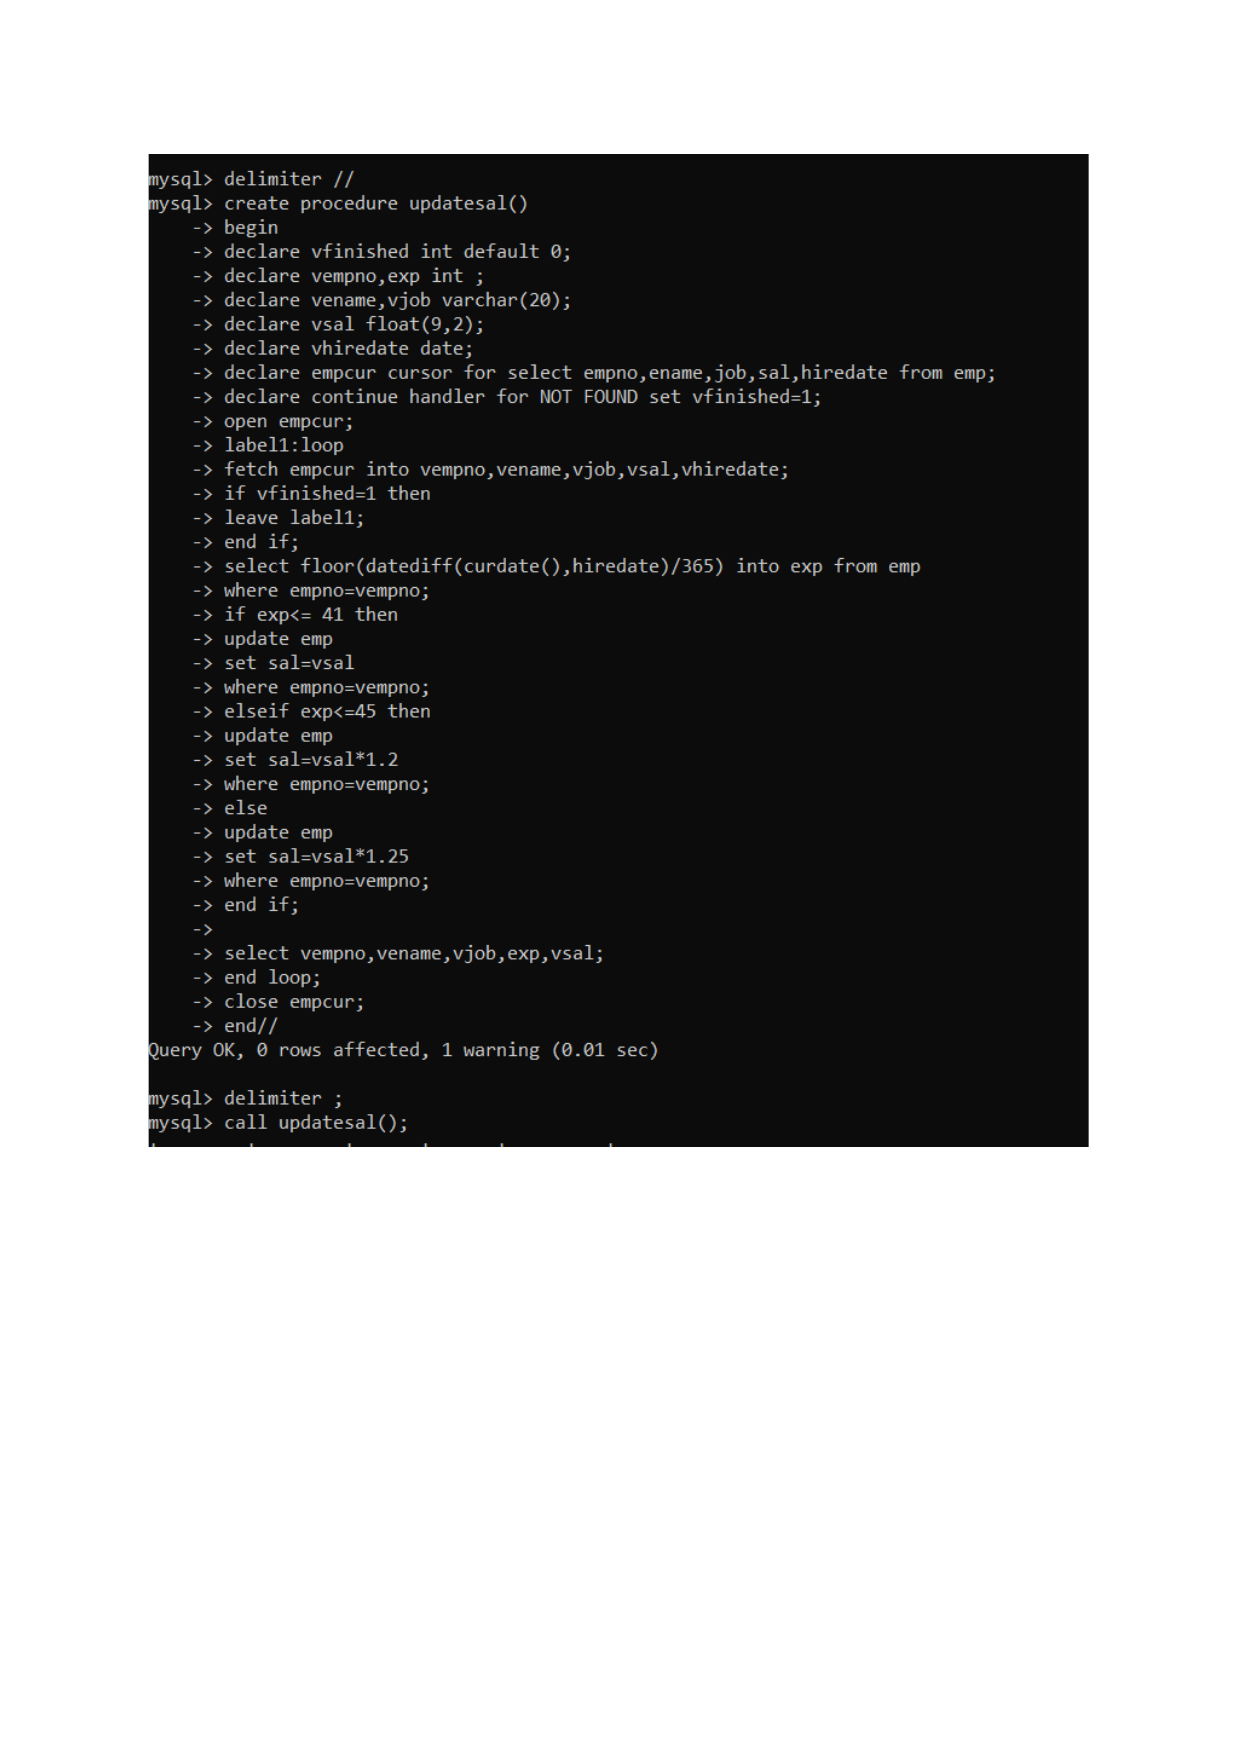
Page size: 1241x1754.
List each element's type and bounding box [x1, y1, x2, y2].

picture [148, 154, 1089, 1147]
